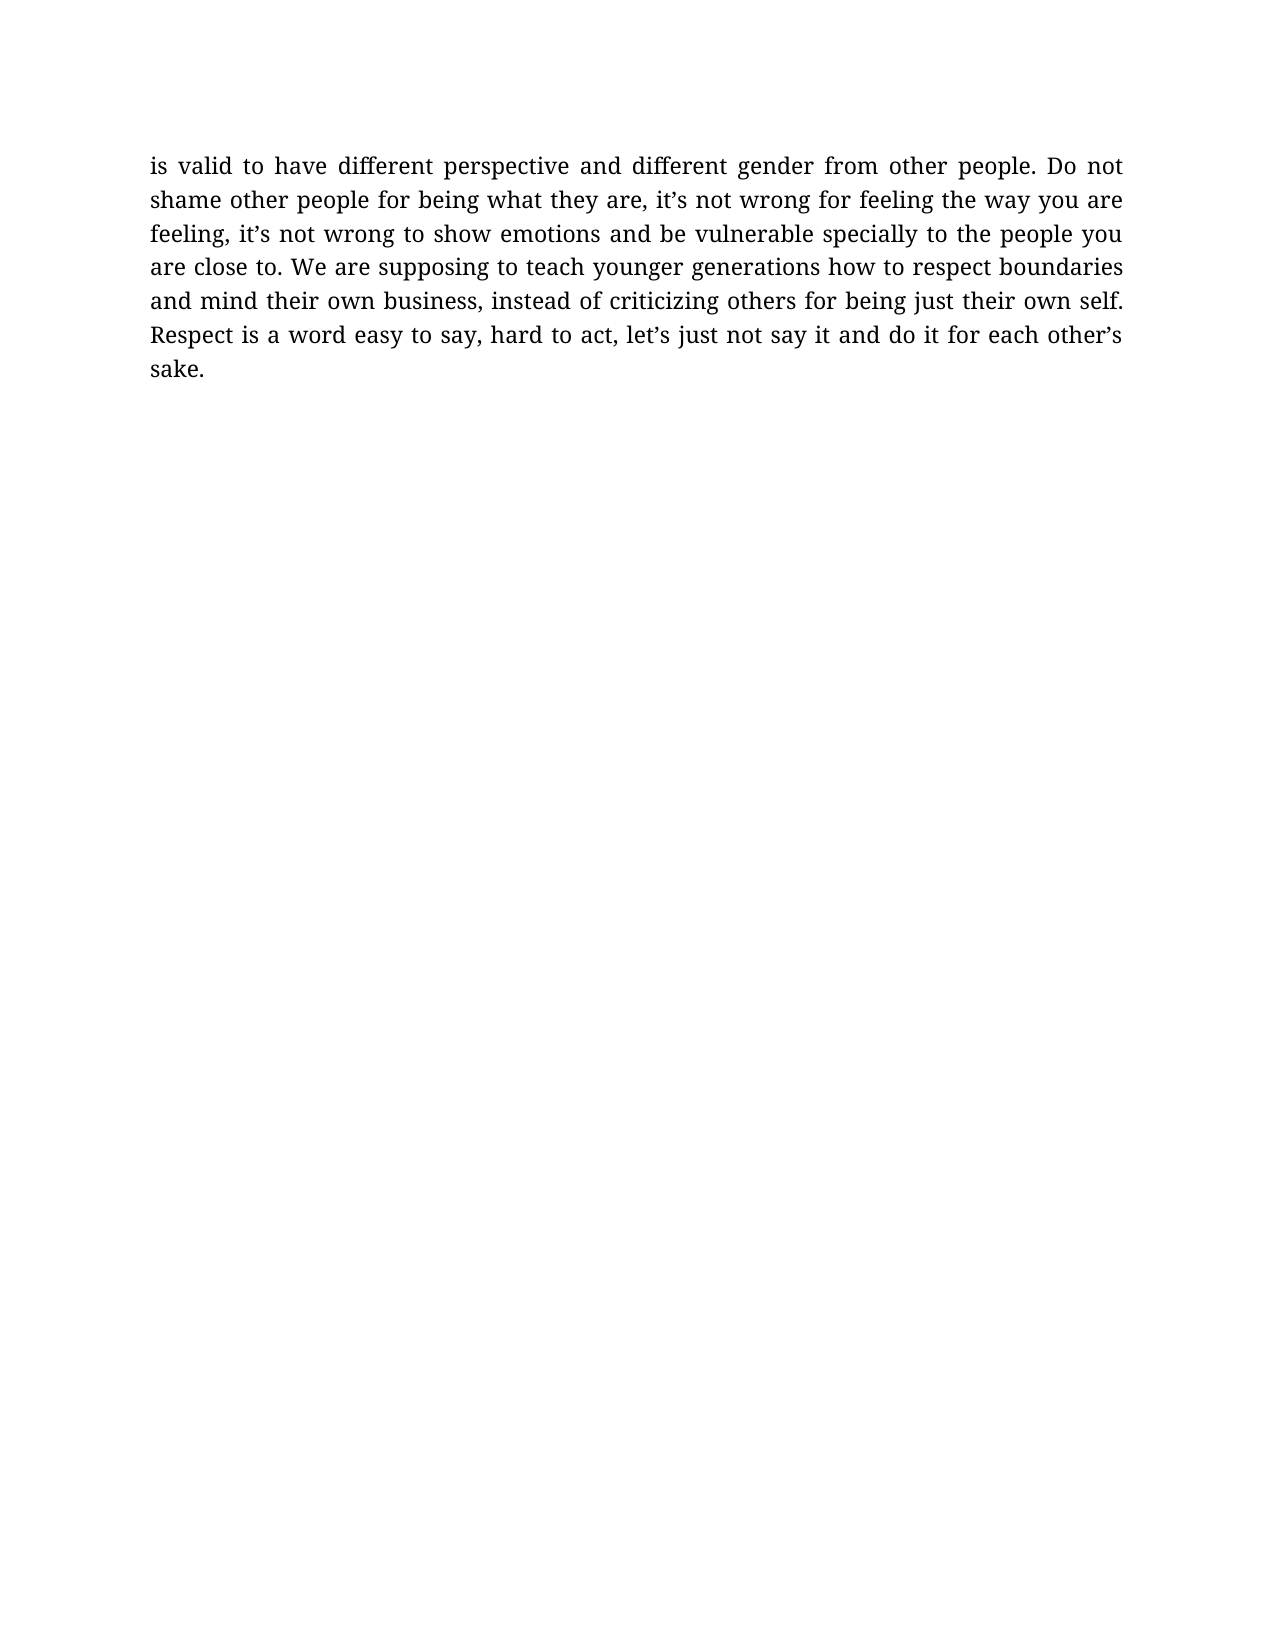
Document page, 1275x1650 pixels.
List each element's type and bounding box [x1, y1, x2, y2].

text [150, 150, 1125, 384]
